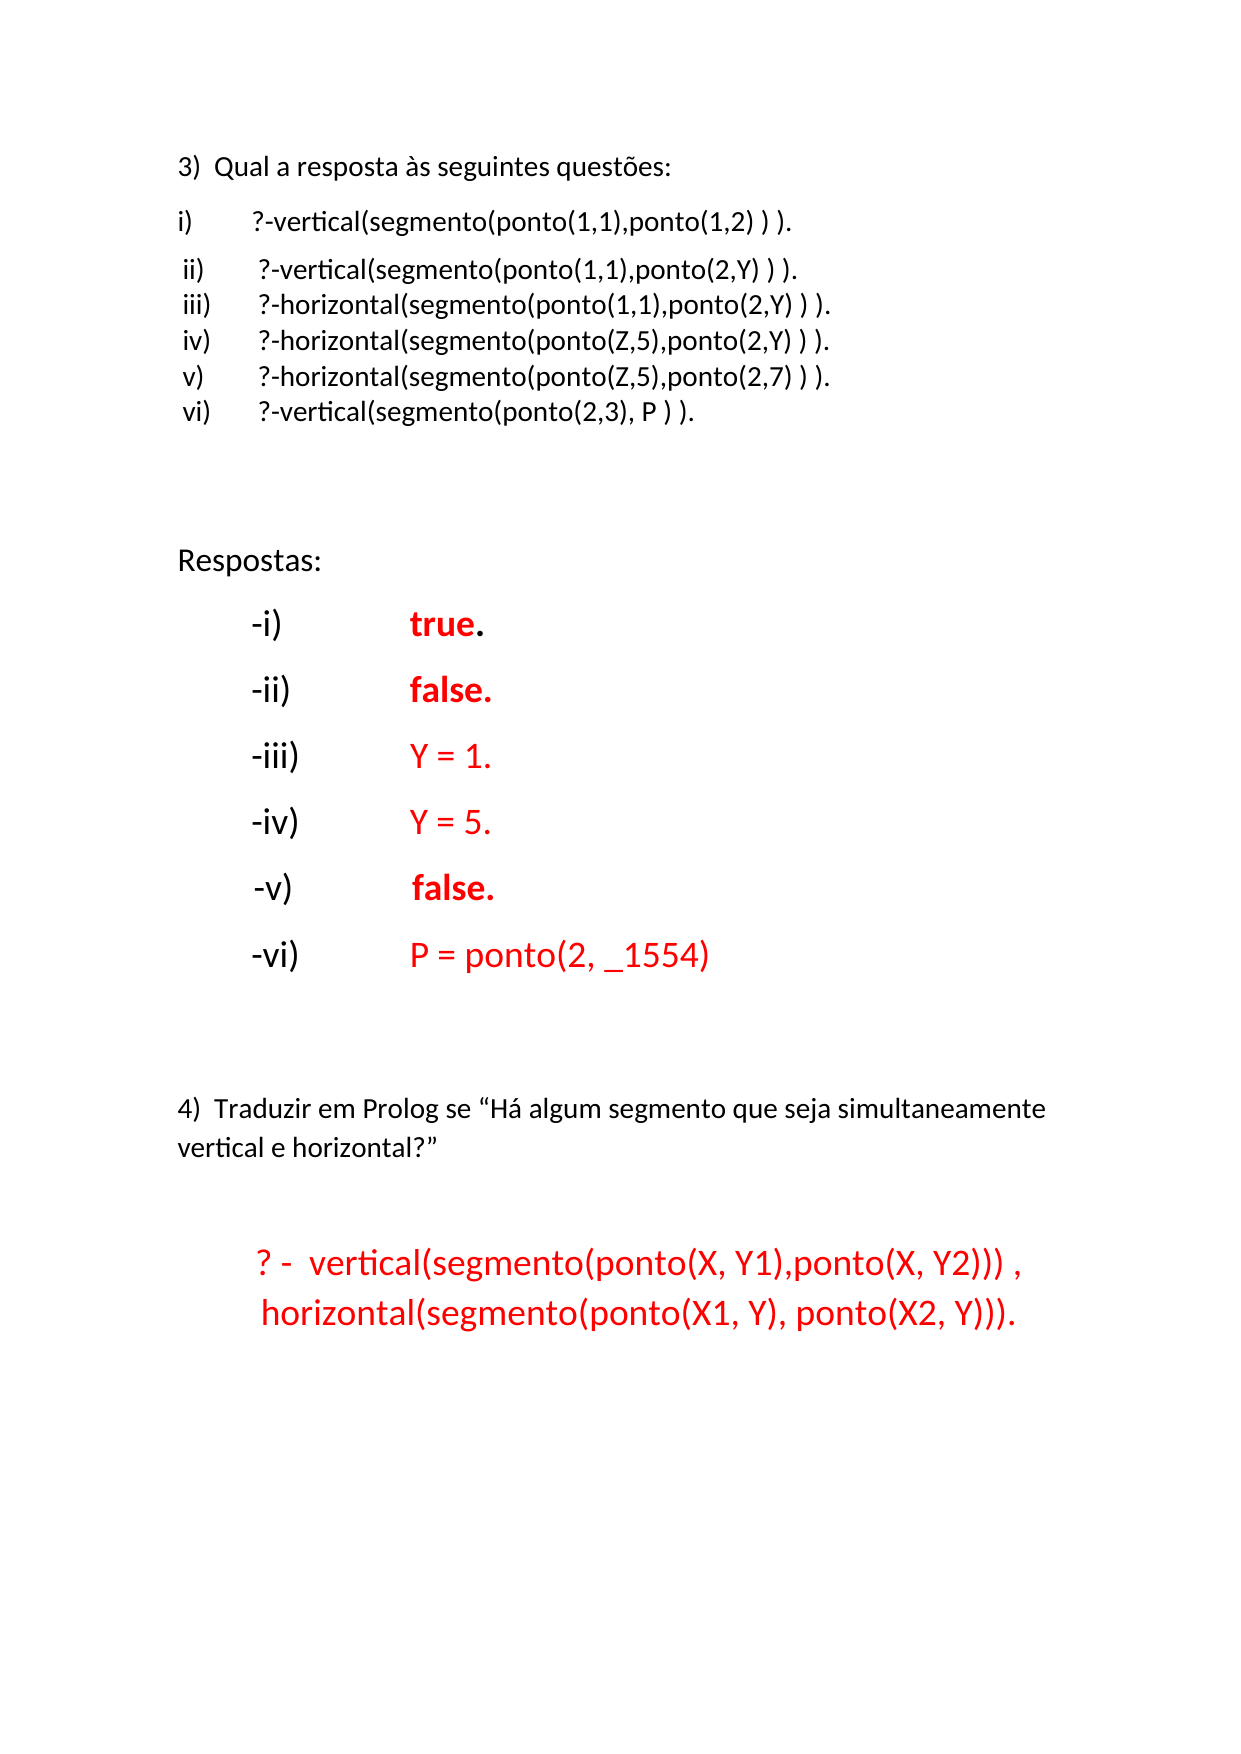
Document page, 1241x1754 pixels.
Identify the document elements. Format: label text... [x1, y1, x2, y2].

list 3) Qual a resposta às seguintes questões: [177, 148, 1063, 183]
list ?-horizontal(segmento(ponto(Z,5),ponto(2,Y) ) ). [182, 322, 1063, 358]
list ?-vertical(segmento(ponto(2,3), P ) ). [182, 393, 1063, 429]
list ?-vertical(segmento(ponto(1,1),ponto(2,Y) ) ). [182, 251, 1063, 286]
text Respostas: [177, 539, 1063, 580]
text -iii) Y = 1. [177, 732, 1063, 778]
list ?-horizontal(segmento(ponto(Z,5),ponto(2,7) ) ). [182, 358, 1063, 393]
text -vi) P = ponto(2, _1554) [177, 931, 1063, 976]
text -v) false. [177, 864, 1063, 910]
text -iv) Y = 5. [177, 798, 1063, 844]
text i) ?-vertical(segmento(ponto(1,1),ponto(1,2) ) ). [177, 203, 1063, 238]
text -i) true. [177, 600, 1063, 646]
text 4) Traduzir em Prolog se “Há algum segmento que seja simultaneamente vertical e horizontal?” [177, 1090, 1063, 1164]
text -ii) false. [177, 666, 1063, 712]
text ? - vertical(segmento(ponto(X, Y1),ponto(X, Y2))) , horizontal(segmento(ponto(X1, Y), ponto(X2, Y))). [215, 1239, 1063, 1334]
list ?-horizontal(segmento(ponto(1,1),ponto(2,Y) ) ). [182, 286, 1063, 322]
